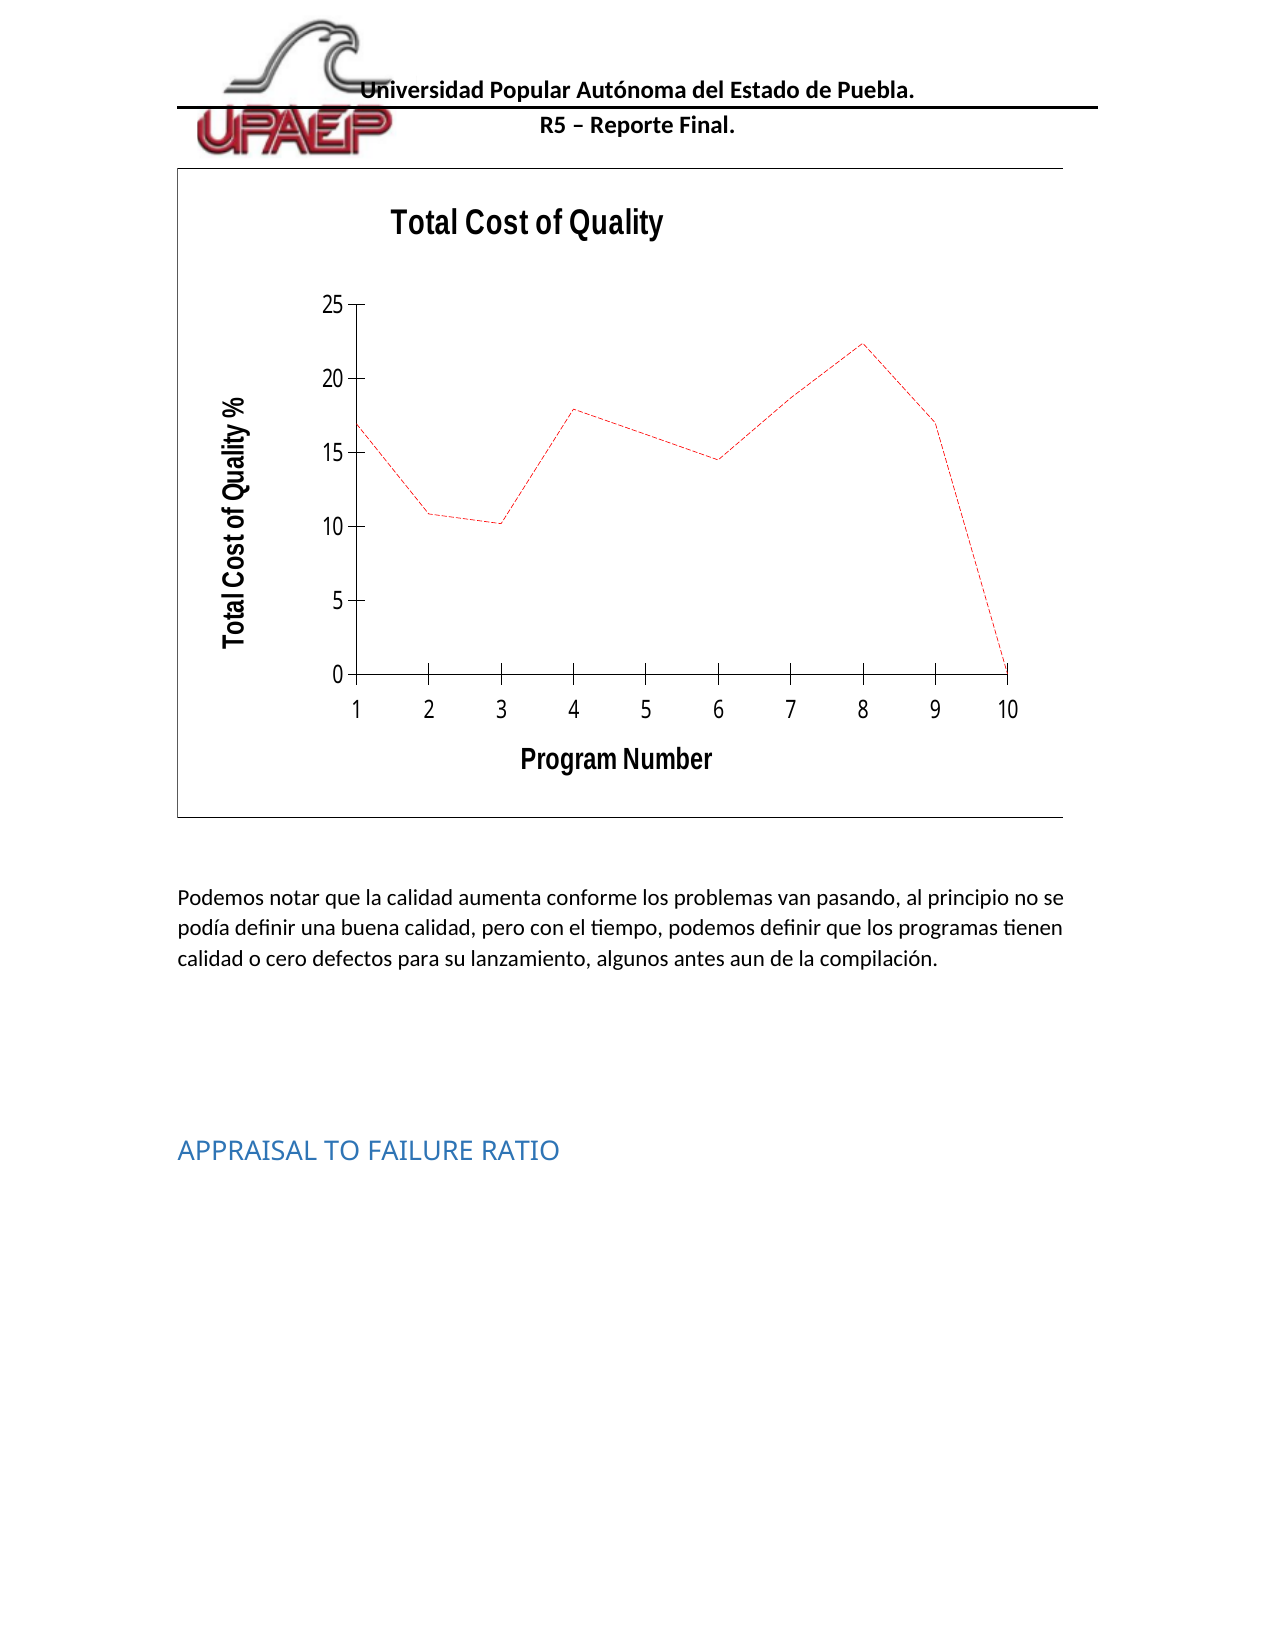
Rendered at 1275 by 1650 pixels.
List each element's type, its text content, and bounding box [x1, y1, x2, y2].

text Podemos notar que la calidad aumenta conforme los problemas van pasando, al principio no se podía definir una buena calidad, pero con el tiempo, podemos definir que los programas tienen calidad o cero defectos para su lanzamiento, algunos antes aun de la compilación. [177, 883, 1098, 972]
picture [197, 11, 417, 106]
picture [197, 109, 417, 162]
subtitle APPRAISAL TO FAILURE RATIO [177, 1131, 1098, 1168]
